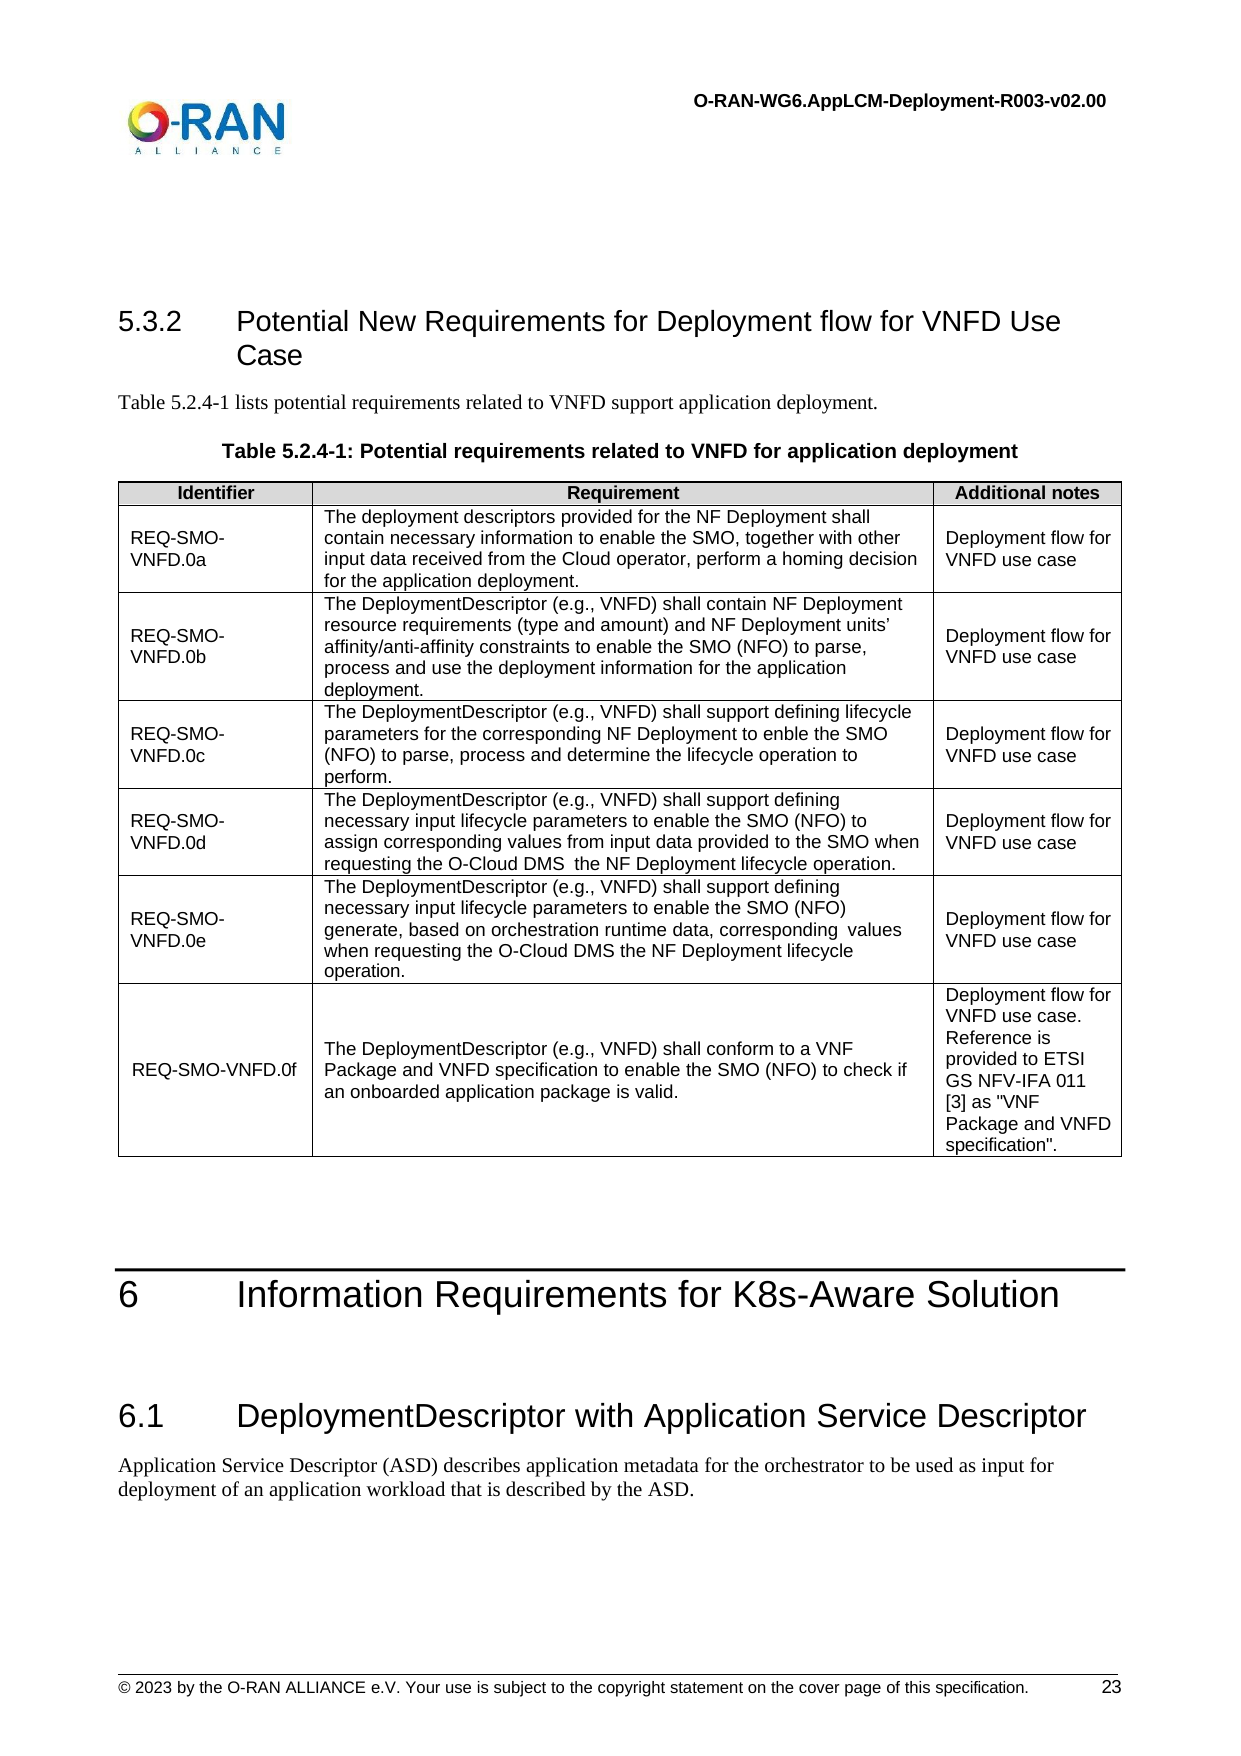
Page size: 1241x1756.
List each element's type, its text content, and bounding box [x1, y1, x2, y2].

table_cell The DeploymentDescriptor (e.g., VNFD) shall support defining necessary input lifecycle parameters to enable the SMO (NFO) generate, based on orchestration runtime data, corresponding values when requesting the O-Cloud DMS the NF Deployment lifecycle operation. [313, 876, 933, 982]
subtitle DeploymentDescriptor with Application Service Descriptor [118, 1396, 1178, 1434]
table_cell REQ-SMO- VNFD.0a [119, 506, 312, 592]
subtitle Information Requirements for K8s-Aware Solution [118, 1272, 1178, 1315]
table_cell The DeploymentDescriptor (e.g., VNFD) shall support defining necessary input lifecycle parameters to enable the SMO (NFO) to assign corresponding values from input data provided to the SMO when requesting the O-Cloud DMS the NF Deployment lifecycle operation. [313, 789, 933, 874]
table_cell The DeploymentDescriptor (e.g., VNFD) shall conform to a VNF Package and VNFD specification to enable the SMO (NFO) to check if an onboarded application package is valid. [313, 984, 933, 1156]
table_cell REQ-SMO- VNFD.0b [119, 593, 312, 700]
table_header Requirement [313, 483, 933, 504]
text Application Service Descriptor (ASD) describes application metadata for the orchestrator to be used as input for deployment of an application workload that is described by the ASD. [118, 1453, 1122, 1501]
table_cell The deployment descriptors provided for the NF Deployment shall contain necessary information to enable the SMO, together with other input data received from the Cloud operator, perform a homing decision for the application deployment. [313, 506, 933, 592]
text Table 5.2.4-1: Potential requirements related to VNFD for application deployment [77, 439, 1162, 463]
picture [119, 99, 293, 160]
table_cell Deployment flow for VNFD use case [934, 506, 1121, 592]
table_cell Deployment flow for VNFD use case [934, 789, 1121, 874]
table_cell Deployment flow for VNFD use case [934, 701, 1121, 787]
table_cell Deployment flow for VNFD use case [934, 593, 1121, 700]
table_header Identifier [119, 483, 312, 504]
text Table 5.2.4-1 lists potential requirements related to VNFD support application deployment. [118, 390, 1178, 414]
table_cell The DeploymentDescriptor (e.g., VNFD) shall support defining lifecycle parameters for the corresponding NF Deployment to enble the SMO (NFO) to parse, process and determine the lifecycle operation to perform. [313, 701, 933, 787]
table_cell REQ-SMO- VNFD.0c [119, 701, 312, 787]
subtitle 5.3.2 Potential New Requirements for Deployment flow for VNFD Use Case [118, 304, 1061, 371]
table_header Additional notes [934, 483, 1121, 504]
table_cell Deployment flow for VNFD use case. Reference is provided to ETSI GS NFV-IFA 011 [3] as "VNF Package and VNFD specification". [934, 984, 1121, 1156]
table_cell REQ-SMO- VNFD.0e [119, 876, 312, 982]
table_cell REQ-SMO- VNFD.0d [119, 789, 312, 874]
table_cell Deployment flow for VNFD use case [934, 876, 1121, 982]
table_cell The DeploymentDescriptor (e.g., VNFD) shall contain NF Deployment resource requirements (type and amount) and NF Deployment units’ affinity/anti-affinity constraints to enable the SMO (NFO) to parse, process and use the deployment information for the application deployment. [313, 593, 933, 700]
table_cell REQ-SMO-VNFD.0f [119, 984, 312, 1156]
